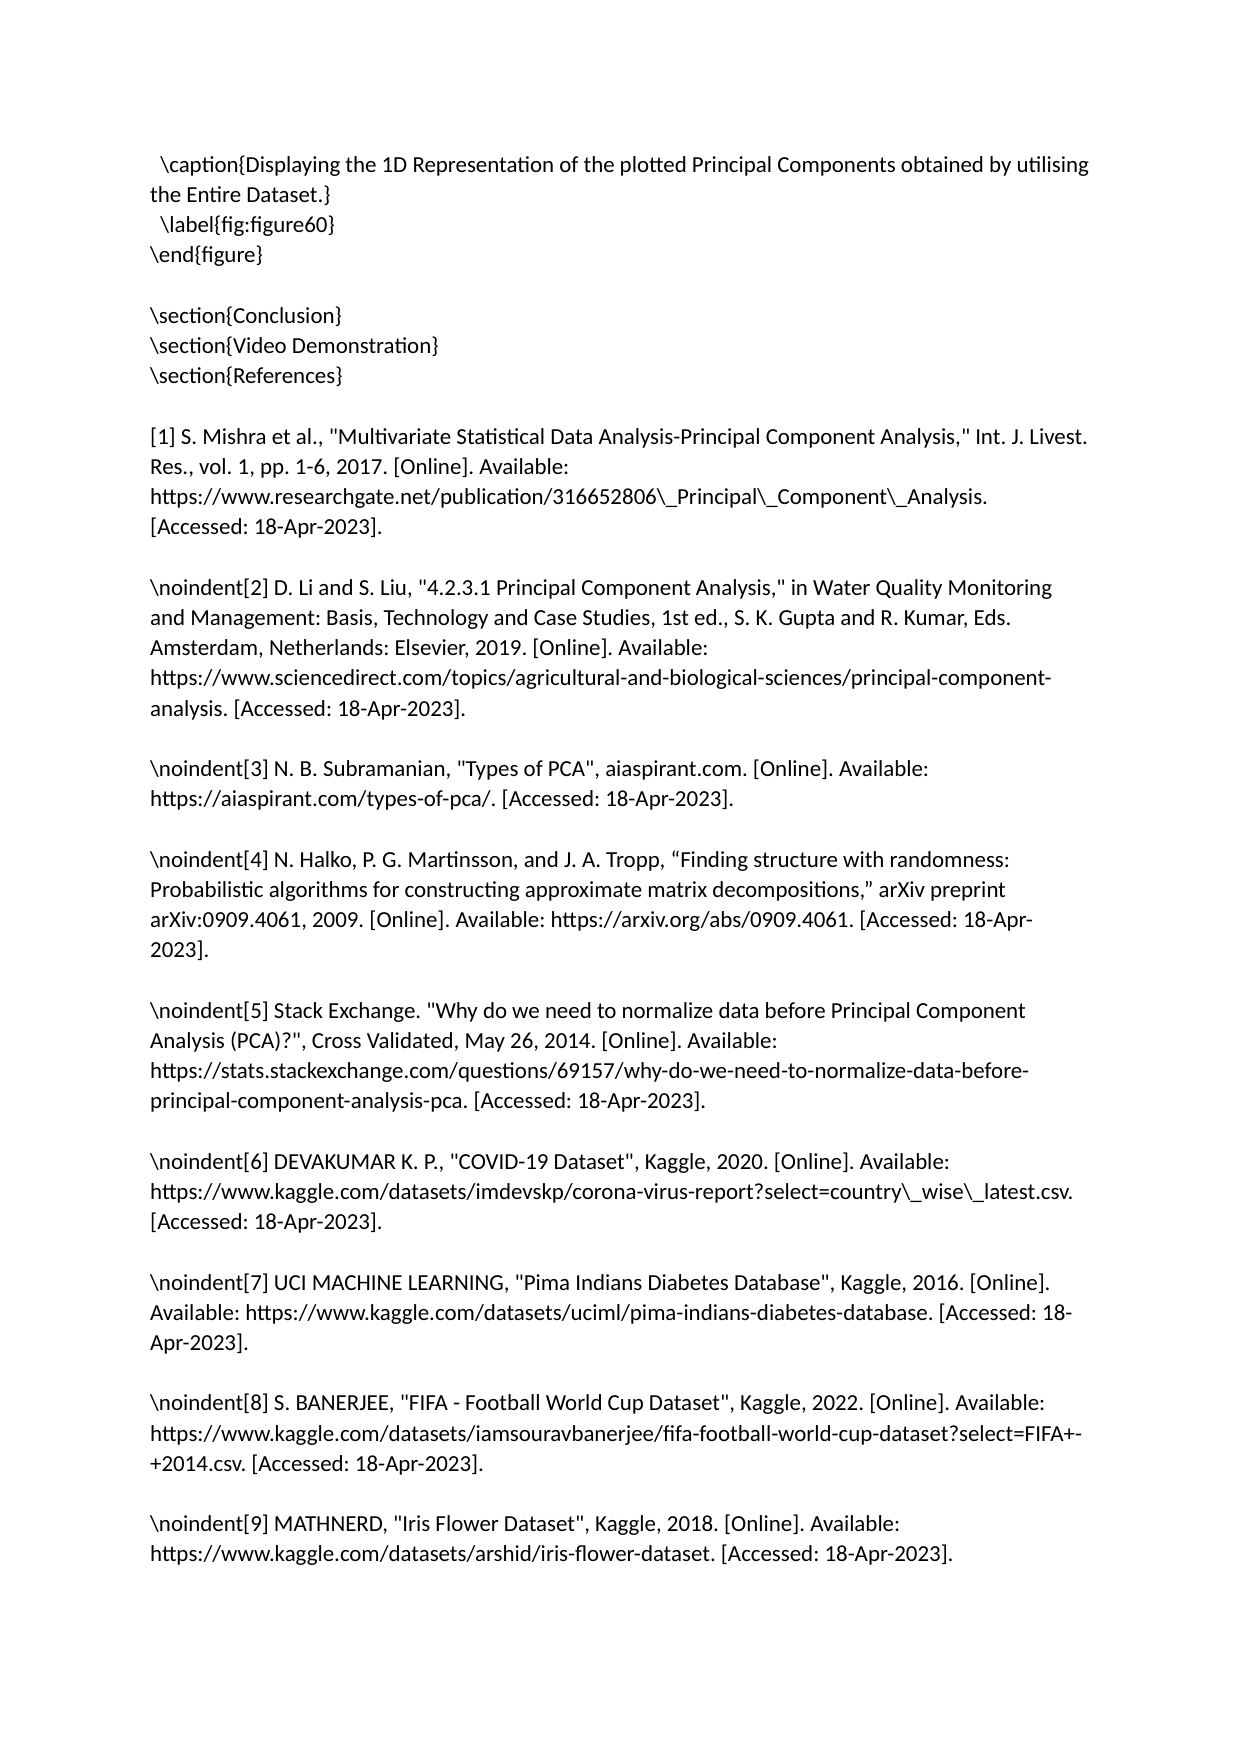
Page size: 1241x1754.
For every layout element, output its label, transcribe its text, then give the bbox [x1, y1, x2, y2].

text \section{References} [150, 361, 1090, 389]
text \noindent[9] MATHNERD, "Iris Flower Dataset", Kaggle, 2018. [Online]. Available: https://www.kaggle.com/datasets/arshid/iris-flower-dataset. [Accessed: 18-Apr-2023]. [150, 1509, 1090, 1568]
text \noindent[2] D. Li and S. Liu, "4.2.3.1 Principal Component Analysis," in Water Quality Monitoring and Management: Basis, Technology and Case Studies, 1st ed., S. K. Gupta and R. Kumar, Eds. Amsterdam, Netherlands: Elsevier, 2019. [Online]. Available: https://www.sciencedirect.com/topics/agricultural-and-biological-sciences/principal-component-analysis. [Accessed: 18-Apr-2023]. [150, 573, 1090, 722]
text \end{figure} [150, 241, 1090, 269]
text \noindent[3] N. B. Subramanian, "Types of PCA", aiaspirant.com. [Online]. Available: https://aiaspirant.com/types-of-pca/. [Accessed: 18-Apr-2023]. [150, 754, 1090, 812]
text \label{fig:figure60} [150, 210, 1090, 238]
text \noindent[5] Stack Exchange. "Why do we need to normalize data before Principal Component Analysis (PCA)?", Cross Validated, May 26, 2014. [Online]. Available: https://stats.stackexchange.com/questions/69157/why-do-we-need-to-normalize-data-before-principal-component-analysis-pca. [Accessed: 18-Apr-2023]. [150, 996, 1090, 1114]
text \caption{Displaying the 1D Representation of the plotted Principal Components obtained by utilising the Entire Dataset.} [150, 150, 1090, 208]
text \noindent[6] DEVAKUMAR K. P., "COVID-19 Dataset", Kaggle, 2020. [Online]. Available: https://www.kaggle.com/datasets/imdevskp/corona-virus-report?select=country\_wise\_latest.csv. [Accessed: 18-Apr-2023]. [150, 1147, 1090, 1235]
text \section{Video Demonstration} [150, 331, 1090, 359]
text [1] S. Mishra et al., "Multivariate Statistical Data Analysis-Principal Component Analysis," Int. J. Livest. Res., vol. 1, pp. 1-6, 2017. [Online]. Available: https://www.researchgate.net/publication/316652806\_Principal\_Component\_Analysis. [Accessed: 18-Apr-2023]. [150, 422, 1090, 541]
text \noindent[8] S. BANERJEE, "FIFA - Football World Cup Dataset", Kaggle, 2022. [Online]. Available: https://www.kaggle.com/datasets/iamsouravbanerjee/fifa-football-world-cup-dataset?select=FIFA+-+2014.csv. [Accessed: 18-Apr-2023]. [150, 1388, 1090, 1477]
text \section{Conclusion} [150, 301, 1090, 329]
text \noindent[4] N. Halko, P. G. Martinsson, and J. A. Tropp, “Finding structure with randomness: Probabilistic algorithms for constructing approximate matrix decompositions,” arXiv preprint arXiv:0909.4061, 2009. [Online]. Available: https://arxiv.org/abs/0909.4061. [Accessed: 18-Apr-2023]. [150, 845, 1090, 963]
text \noindent[7] UCI MACHINE LEARNING, "Pima Indians Diabetes Database", Kaggle, 2016. [Online]. Available: https://www.kaggle.com/datasets/uciml/pima-indians-diabetes-database. [Accessed: 18-Apr-2023]. [150, 1268, 1090, 1356]
